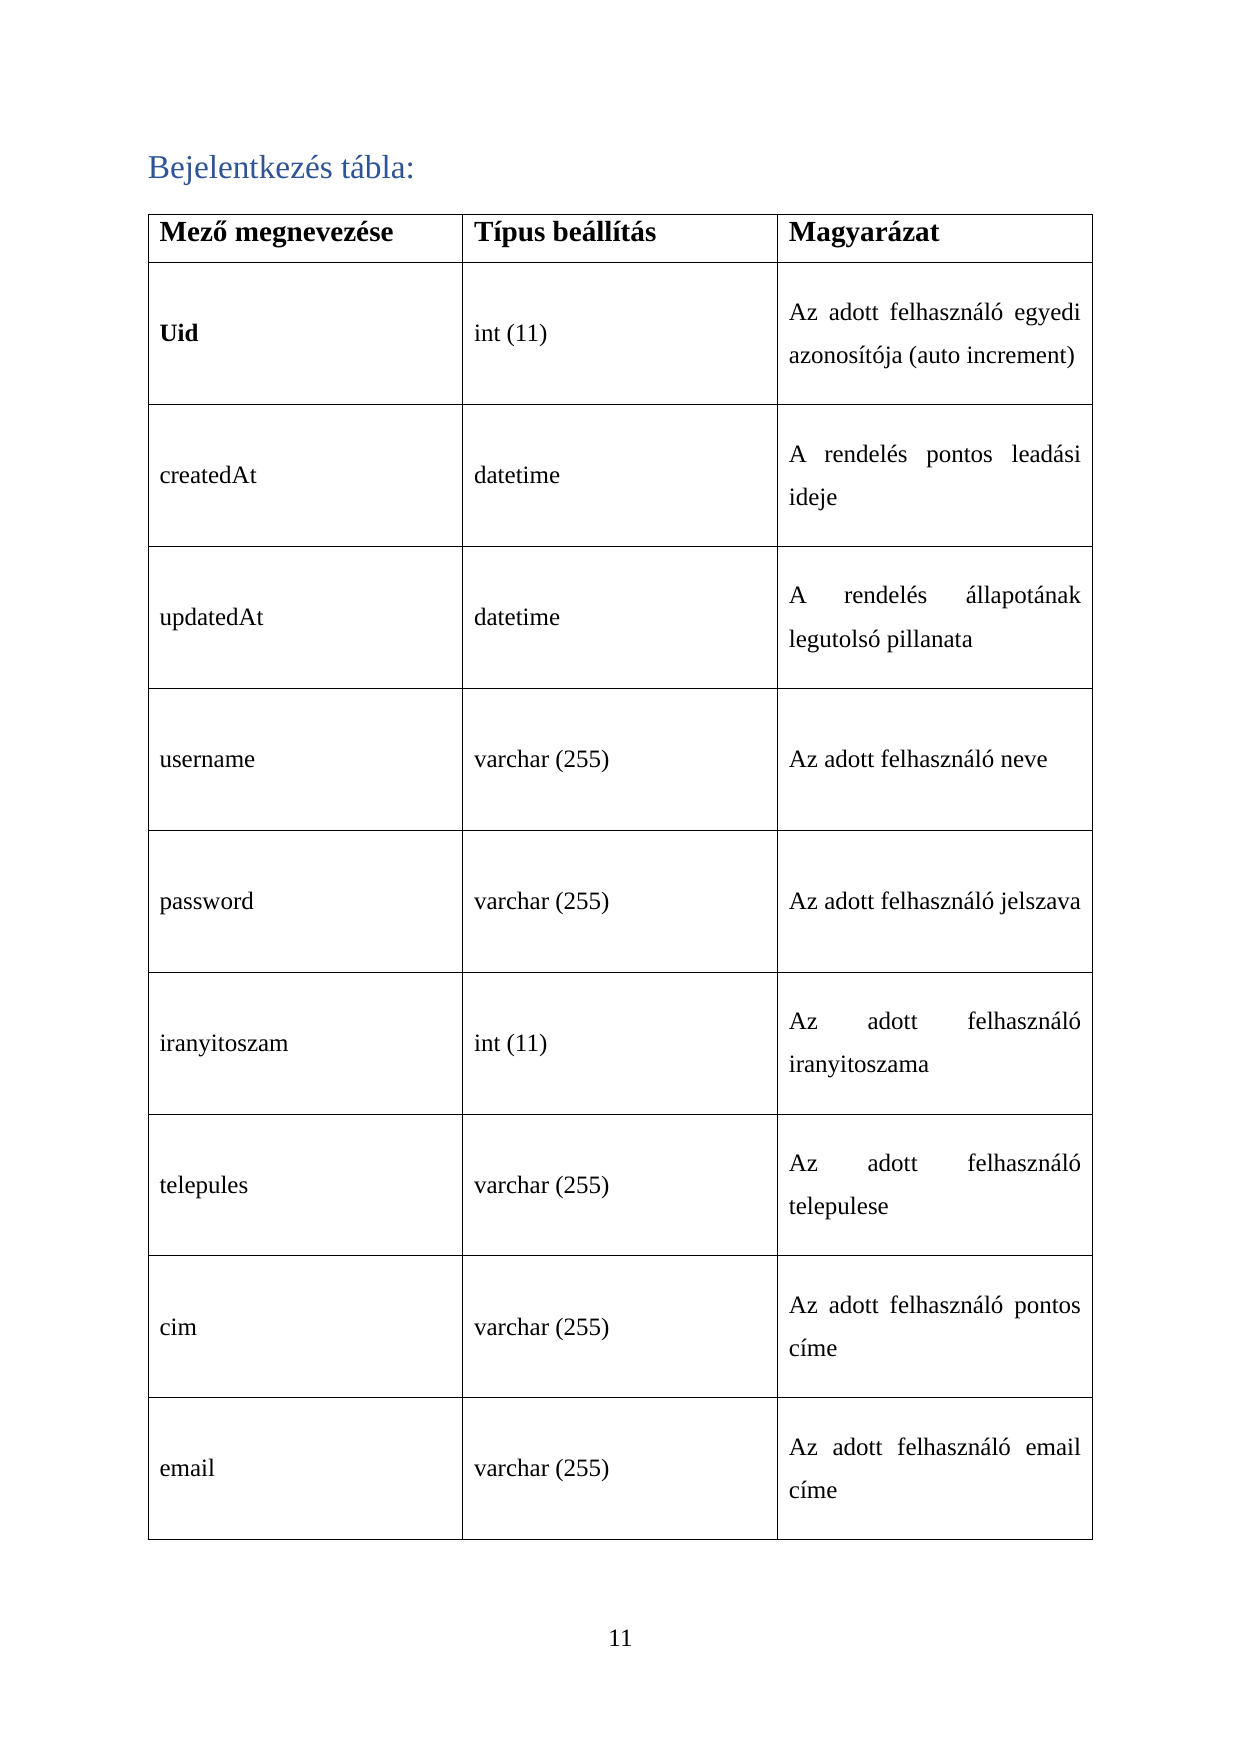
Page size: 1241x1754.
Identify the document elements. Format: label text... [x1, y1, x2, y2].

table_header Típus beállítás [463, 215, 777, 262]
table_cell datetime [463, 547, 777, 688]
table_cell Az adott felhasználó iranyitoszama [778, 973, 1092, 1113]
table_cell int (11) [463, 263, 777, 404]
subtitle Bejelentkezés tábla: [148, 148, 1093, 186]
table_cell A rendelés pontos leadási ideje [778, 405, 1092, 546]
table_cell createdAt [149, 405, 462, 546]
table_cell A rendelés állapotának legutolsó pillanata [778, 547, 1092, 688]
table_cell varchar (255) [463, 1398, 777, 1539]
table_cell email [149, 1398, 462, 1539]
table_cell int (11) [463, 973, 777, 1113]
table_cell password [149, 831, 462, 972]
table_header Magyarázat [778, 215, 1092, 262]
table_cell updatedAt [149, 547, 462, 688]
table_cell Az adott felhasználó jelszava [778, 831, 1092, 972]
table_header Mező megnevezése [149, 215, 462, 262]
table_cell varchar (255) [463, 1115, 777, 1255]
table_cell Az adott felhasználó telepulese [778, 1115, 1092, 1255]
table_cell Uid [149, 263, 462, 404]
table_cell telepules [149, 1115, 462, 1255]
table_cell iranyitoszam [149, 973, 462, 1113]
table_cell username [149, 689, 462, 830]
table_cell varchar (255) [463, 689, 777, 830]
table_cell varchar (255) [463, 1256, 777, 1397]
table_cell Az adott felhasználó email címe [778, 1398, 1092, 1539]
table_cell varchar (255) [463, 831, 777, 972]
table_cell Az adott felhasználó pontos címe [778, 1256, 1092, 1397]
table_cell cim [149, 1256, 462, 1397]
table_cell Az adott felhasználó egyedi azonosítója (auto increment) [778, 263, 1092, 404]
table_cell datetime [463, 405, 777, 546]
table_cell Az adott felhasználó neve [778, 689, 1092, 830]
